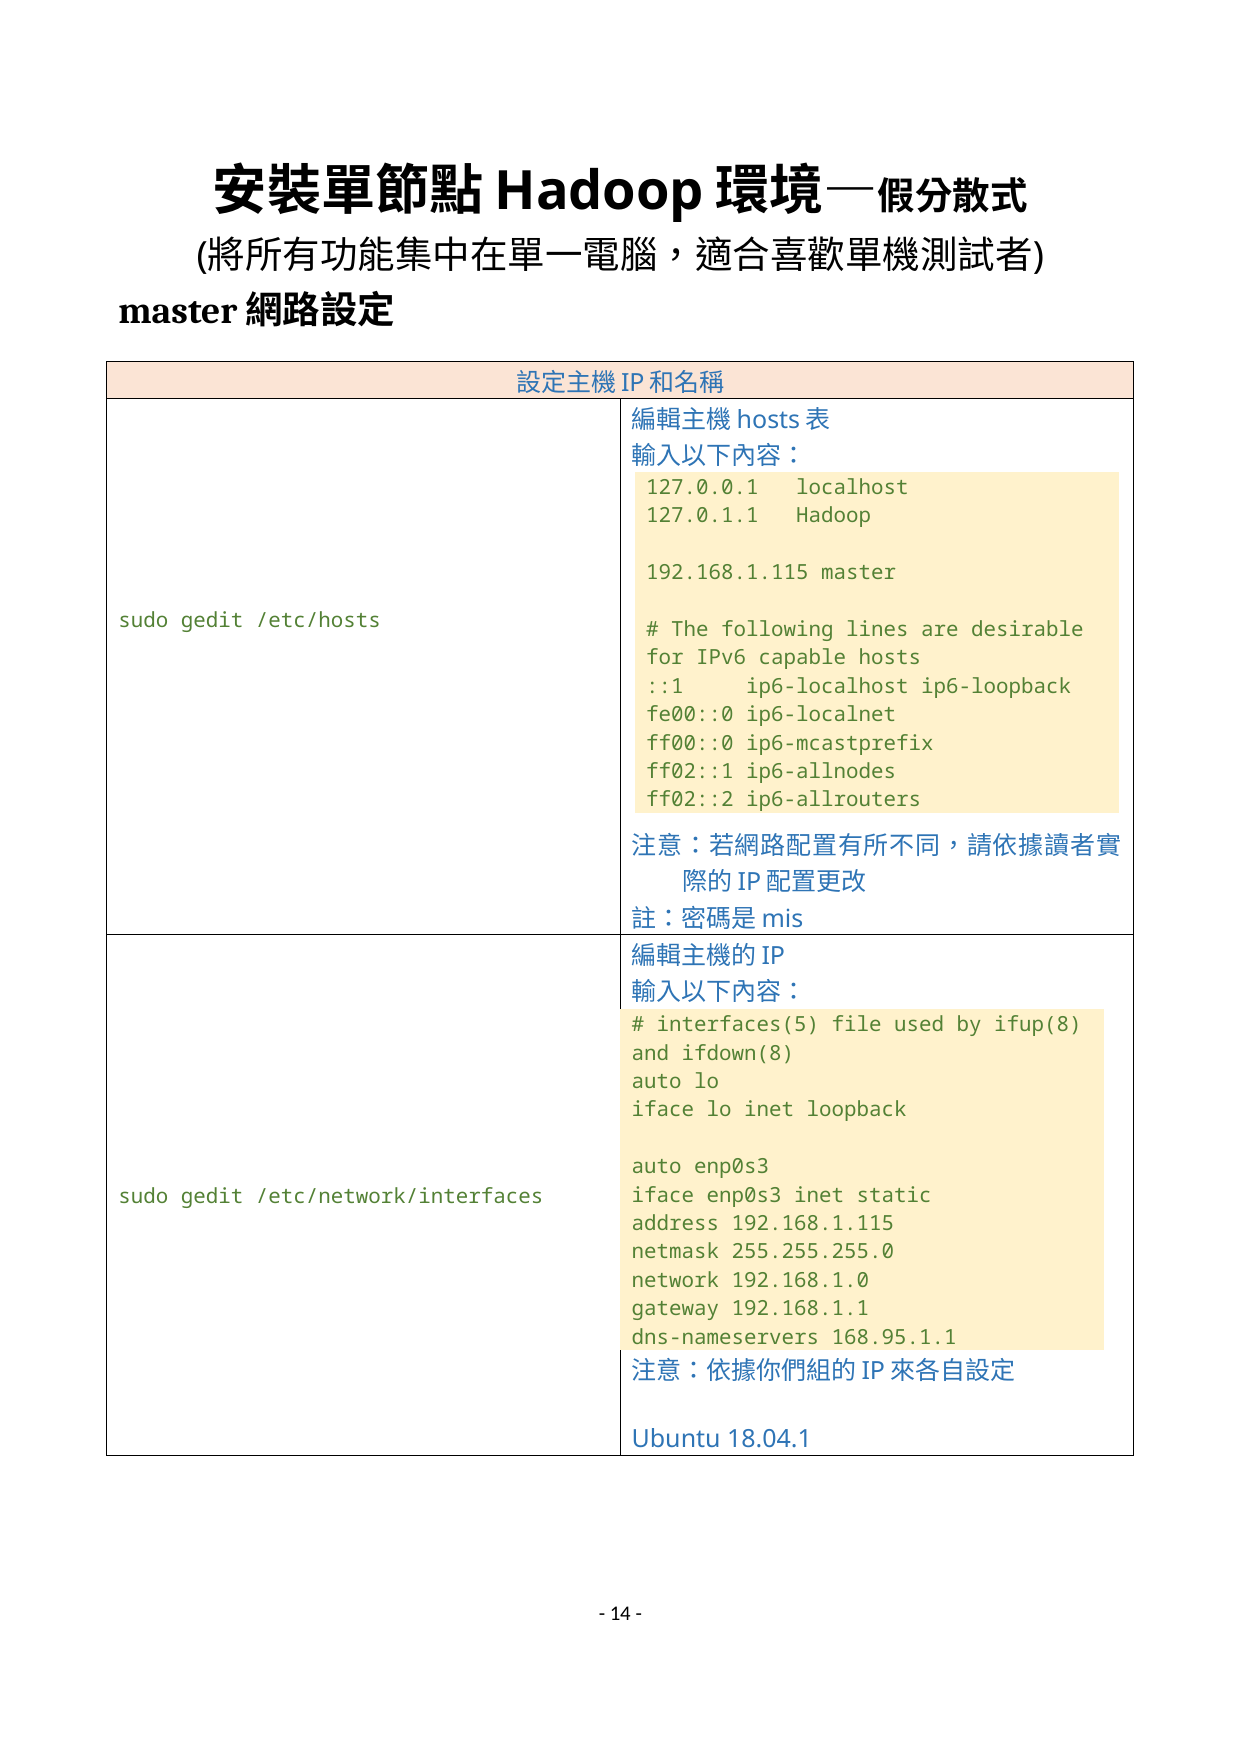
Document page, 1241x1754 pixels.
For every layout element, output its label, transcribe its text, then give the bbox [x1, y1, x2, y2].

table_cell sudo gedit /etc/hosts [107, 399, 620, 934]
subtitle master網路設定 [118, 279, 1122, 334]
text (將所有功能集中在單一電腦，適合喜歡單機測試者) [118, 225, 1122, 279]
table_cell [621, 935, 1133, 1455]
table_header 設定主機IP和名稱 [107, 362, 1133, 398]
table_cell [107, 935, 620, 1455]
subtitle 安裝單節點Hadoop環境—假分散式 [118, 146, 1122, 225]
table_cell 編輯主機hosts表 輸入以下內容： 注意：若網路配置有所不同，請依據讀者實際的IP配置更改 註：密碼是mis [621, 399, 1133, 934]
